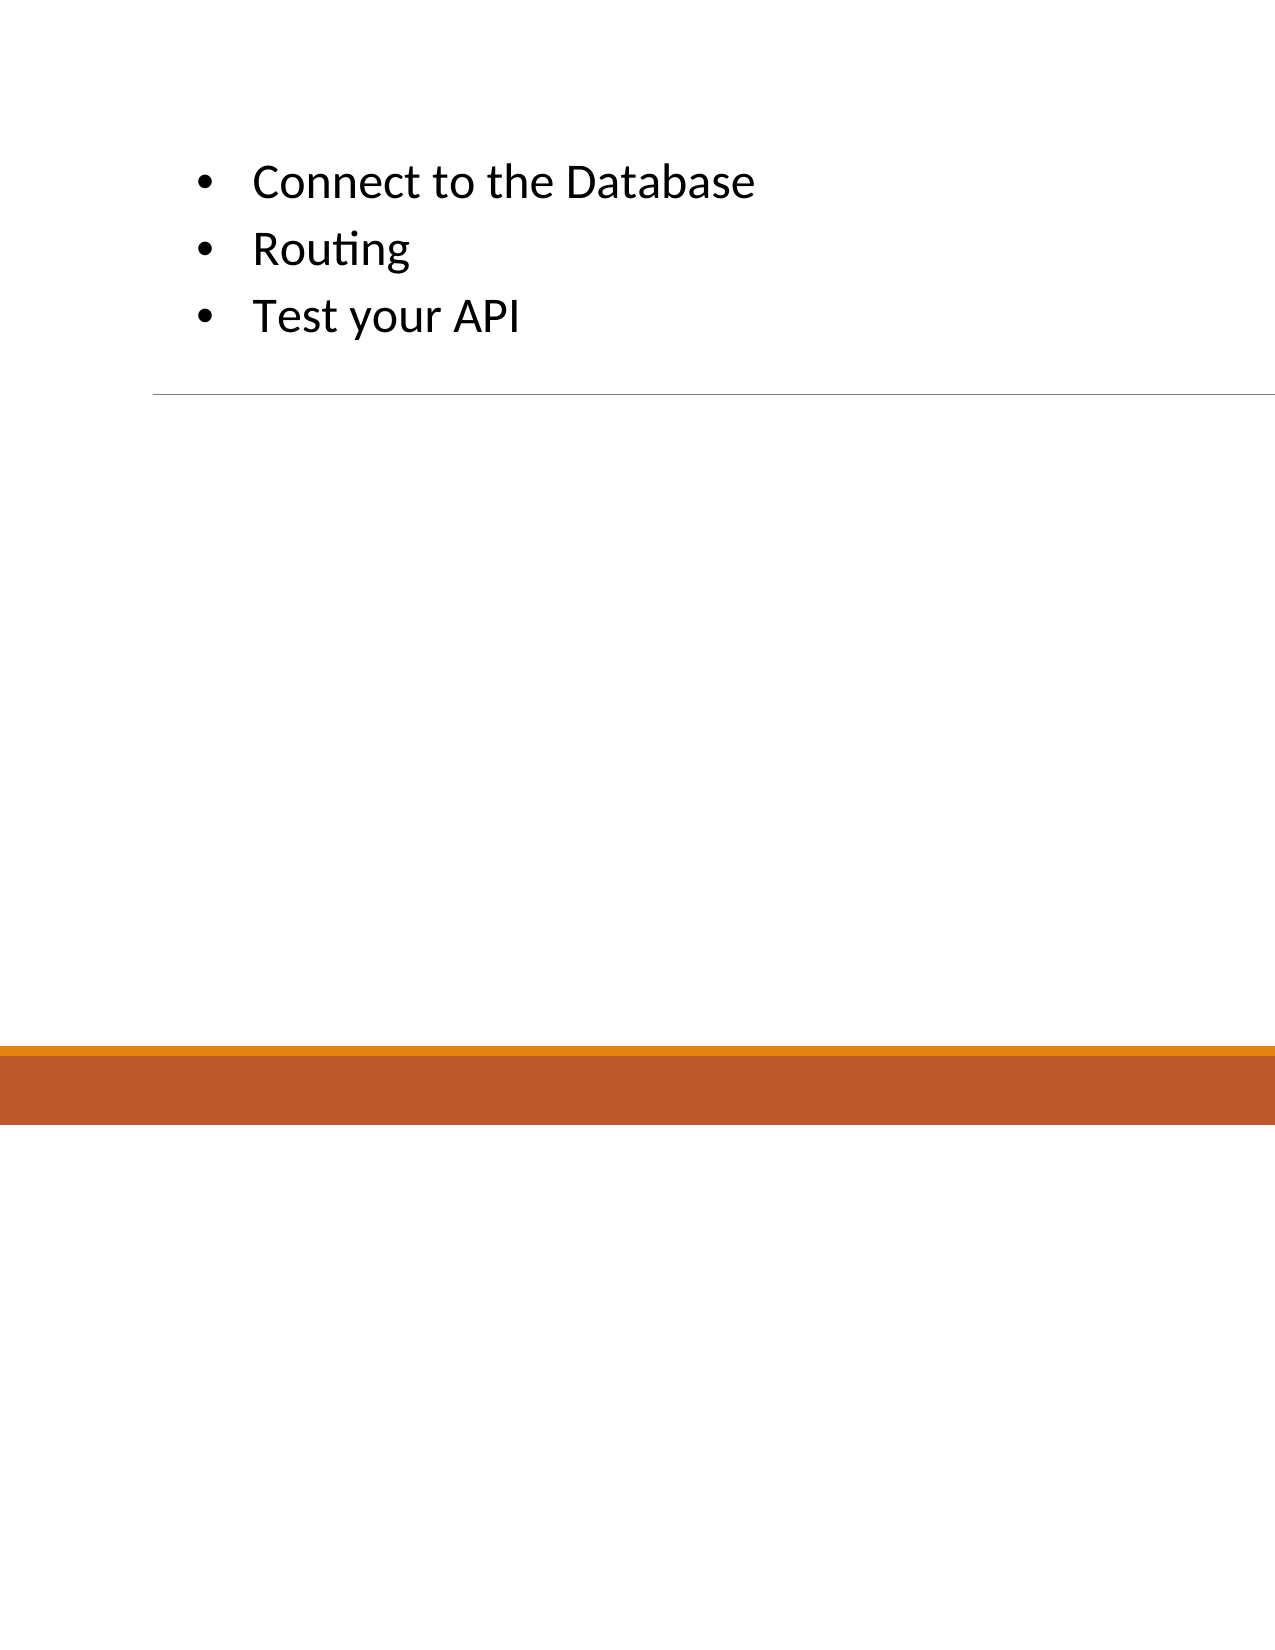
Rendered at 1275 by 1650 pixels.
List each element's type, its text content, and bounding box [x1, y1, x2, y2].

list Connect to the Database [196, 150, 1125, 211]
list Test your API [196, 284, 1125, 345]
list Routing [196, 217, 1125, 278]
